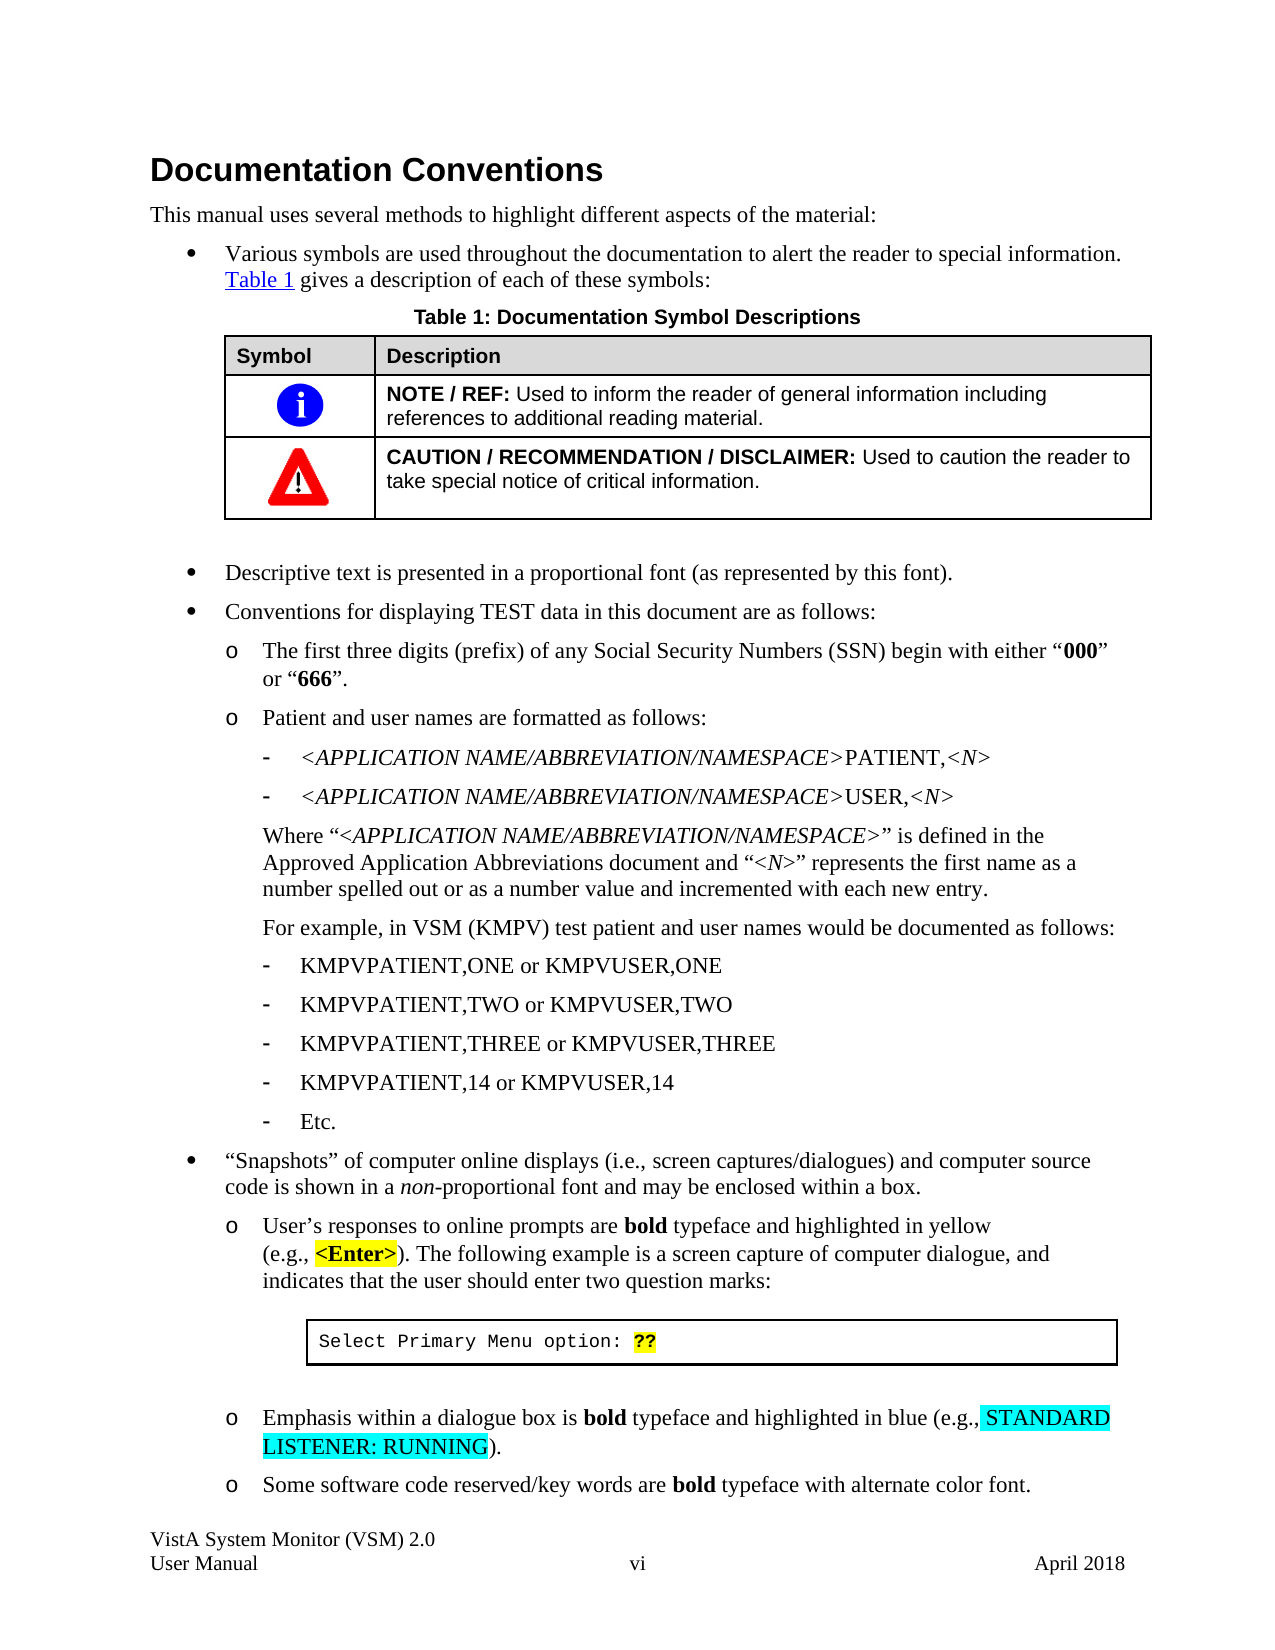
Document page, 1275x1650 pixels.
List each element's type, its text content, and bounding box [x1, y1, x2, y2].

text This manual uses several methods to highlight different aspects of the material: [150, 201, 1125, 227]
list Conventions for displaying TEST data in this document are as follows: [187, 598, 1125, 624]
list <APPLICATION NAME/ABBREVIATION/NAMESPACE>USER,<N> [262, 783, 1125, 810]
list User’s responses to online prompts are bold typeface and highlighted in yellow (e.g., <Enter>). The following example is a screen capture of computer dialogue, and indicates that the user should enter two question marks: [225, 1212, 1125, 1293]
table_cell [226, 438, 374, 518]
table_header Symbol [226, 337, 374, 374]
text Where “<APPLICATION NAME/ABBREVIATION/NAMESPACE>” is defined in the Approved Application Abbreviations document and “<N>” represents the first name as a number spelled out or as a number value and incremented with each new entry. [262, 822, 1125, 901]
list Patient and user names are formatted as follows: [225, 704, 1125, 732]
list Emphasis within a dialogue box is bold typeface and highlighted in blue (e.g., STANDARD LISTENER: RUNNING). [225, 1404, 1125, 1459]
subtitle Documentation Conventions [150, 150, 1125, 188]
picture [276, 382, 324, 429]
list Various symbols are used throughout the documentation to alert the reader to special information. Table 1 gives a description of each of these symbols: [187, 240, 1125, 292]
list KMPVPATIENT,ONE or KMPVUSER,ONE [262, 953, 1125, 979]
list Etc. [262, 1108, 1125, 1134]
text Select Primary Menu option: ?? [308, 1321, 1116, 1363]
list Descriptive text is presented in a proportional font (as represented by this font). [187, 559, 1125, 585]
list “Snapshots” of computer online displays (i.e., screen captures/dialogues) and computer source code is shown in a non-proportional font and may be enclosed within a box. [187, 1147, 1125, 1199]
list KMPVPATIENT,THREE or KMPVUSER,THREE [262, 1030, 1125, 1057]
text For example, in VSM (KMPV) test patient and user names would be documented as follows: [262, 914, 1125, 940]
list The first three digits (prefix) of any Social Security Numbers (SSN) begin with either “000” or “666”. [225, 637, 1125, 691]
list KMPVPATIENT,TWO or KMPVUSER,TWO [262, 991, 1125, 1018]
table_cell [226, 376, 374, 436]
table_cell NOTE / REF: Used to inform the reader of general information including references to additional reading material. [376, 376, 1150, 436]
picture [266, 444, 334, 512]
table_cell CAUTION / RECOMMENDATION / DISCLAIMER: Used to caution the reader to take special notice of critical information. [376, 438, 1150, 518]
list <APPLICATION NAME/ABBREVIATION/NAMESPACE>PATIENT,<N> [262, 744, 1125, 771]
list Some software code reserved/key words are bold typeface with alternate color font. [225, 1472, 1125, 1500]
table_header Description [376, 337, 1150, 374]
list KMPVPATIENT,14 or KMPVUSER,14 [262, 1069, 1125, 1096]
